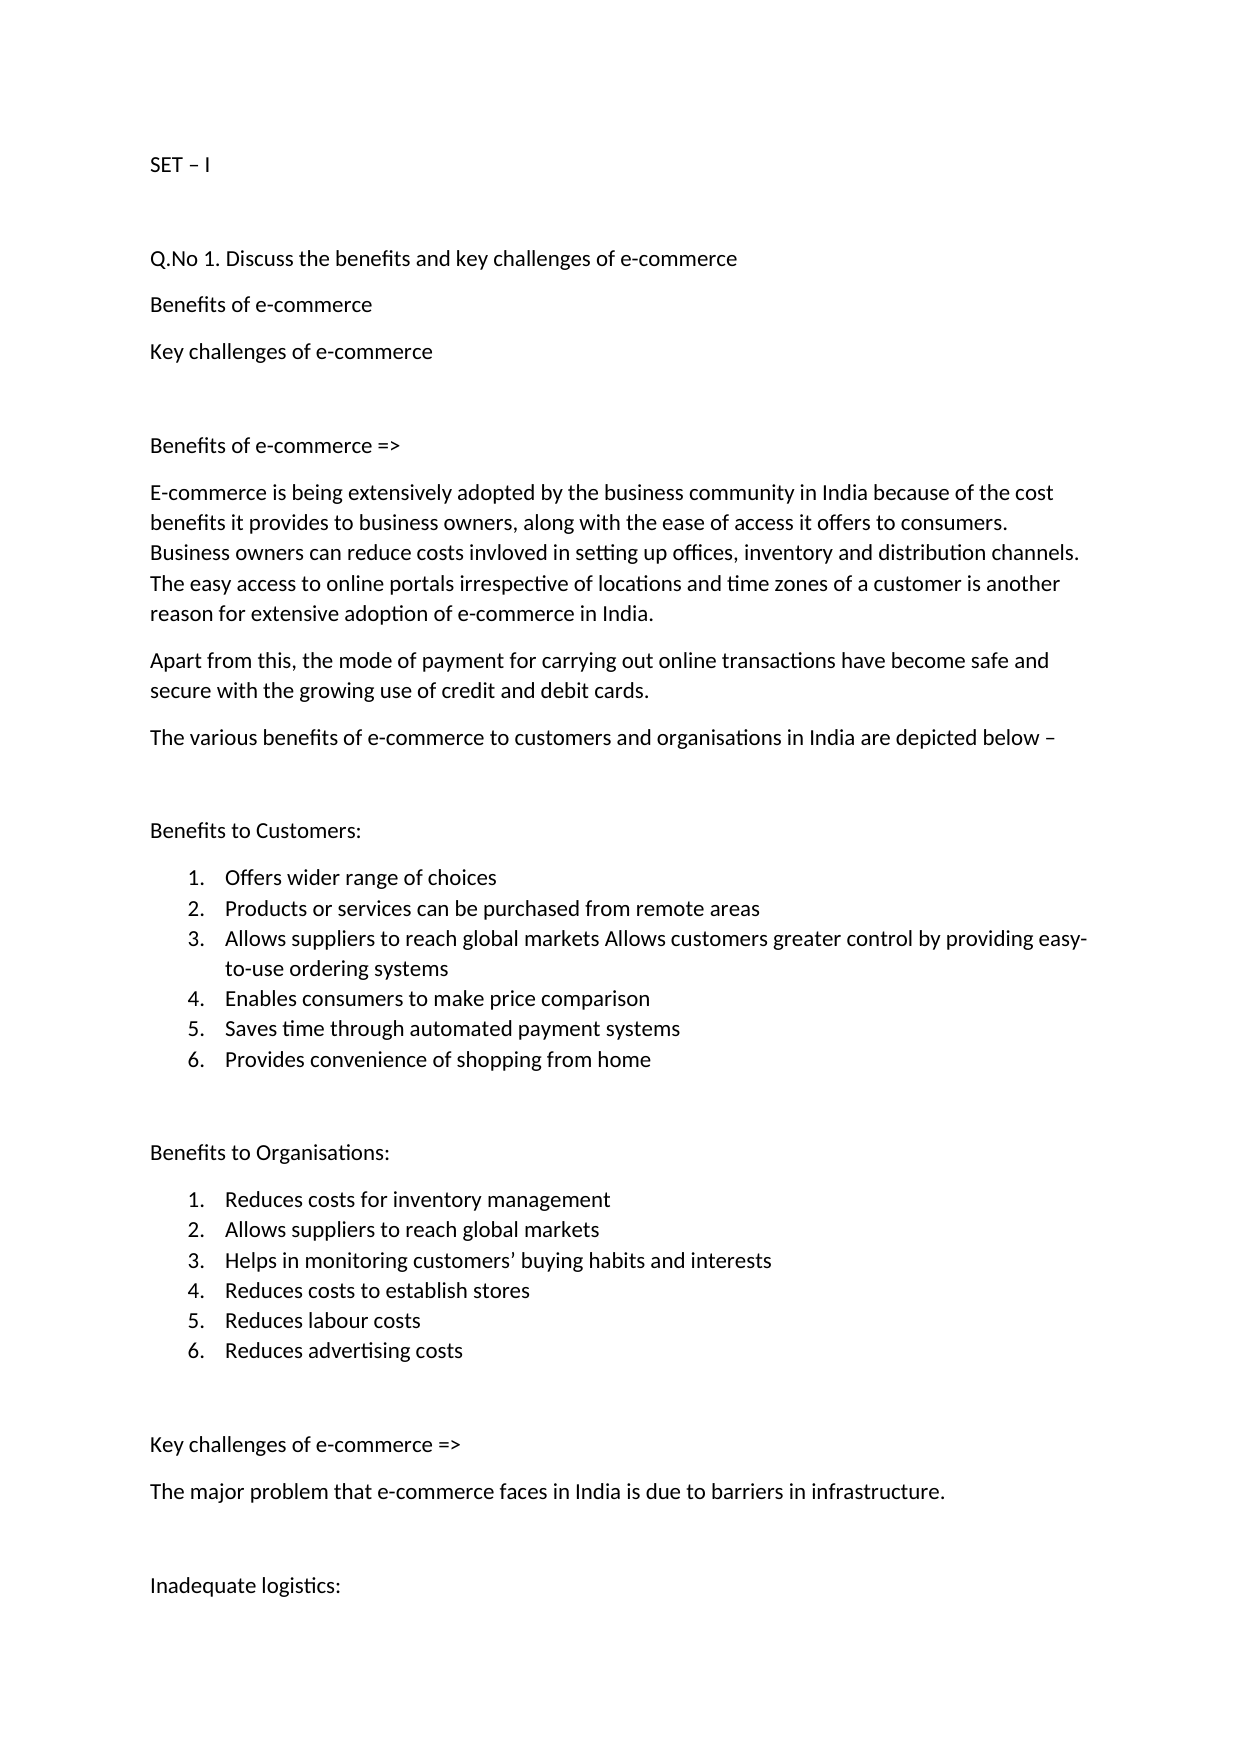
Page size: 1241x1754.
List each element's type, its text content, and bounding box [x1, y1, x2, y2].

list Provides convenience of shopping from home [187, 1045, 1090, 1073]
list Reduces labour costs [187, 1306, 1090, 1334]
list Offers wider range of choices [187, 863, 1090, 892]
list Allows suppliers to reach global markets Allows customers greater control by providing easy-to-use ordering systems [187, 924, 1090, 982]
text Benefits to Organisations: [150, 1138, 1090, 1167]
list Reduces advertising costs [187, 1336, 1090, 1364]
text Benefits to Customers: [150, 817, 1090, 845]
text SET – I [150, 150, 1090, 178]
list Saves time through automated payment systems [187, 1014, 1090, 1043]
list Allows suppliers to reach global markets [187, 1216, 1090, 1244]
text Apart from this, the mode of payment for carrying out online transactions have become safe and secure with the growing use of credit and debit cards. [150, 646, 1090, 704]
list Products or services can be purchased from remote areas [187, 894, 1090, 922]
text E-commerce is being extensively adopted by the business community in India because of the cost benefits it provides to business owners, along with the ease of access it offers to consumers. Business owners can reduce costs invloved in setting up offices, inventory and distribution channels. The easy access to online portals irrespective of locations and time zones of a customer is another reason for extensive adoption of e-commerce in India. [150, 478, 1090, 627]
text Benefits of e-commerce => [150, 431, 1090, 459]
list Reduces costs to establish stores [187, 1276, 1090, 1304]
text Q.No 1. Discuss the benefits and key challenges of e-commerce [150, 244, 1090, 272]
text The major problem that e-commerce faces in India is due to barriers in infrastructure. [150, 1477, 1090, 1505]
list Reduces costs for inventory management [187, 1185, 1090, 1213]
text Key challenges of e-commerce => [150, 1430, 1090, 1458]
text Key challenges of e-commerce [150, 337, 1090, 366]
text Inadequate logistics: [150, 1571, 1090, 1599]
text The various benefits of e-commerce to customers and organisations in India are depicted below – [150, 723, 1090, 751]
list Helps in monitoring customers’ buying habits and interests [187, 1246, 1090, 1274]
text Benefits of e-commerce [150, 291, 1090, 319]
list Enables consumers to make price comparison [187, 984, 1090, 1012]
